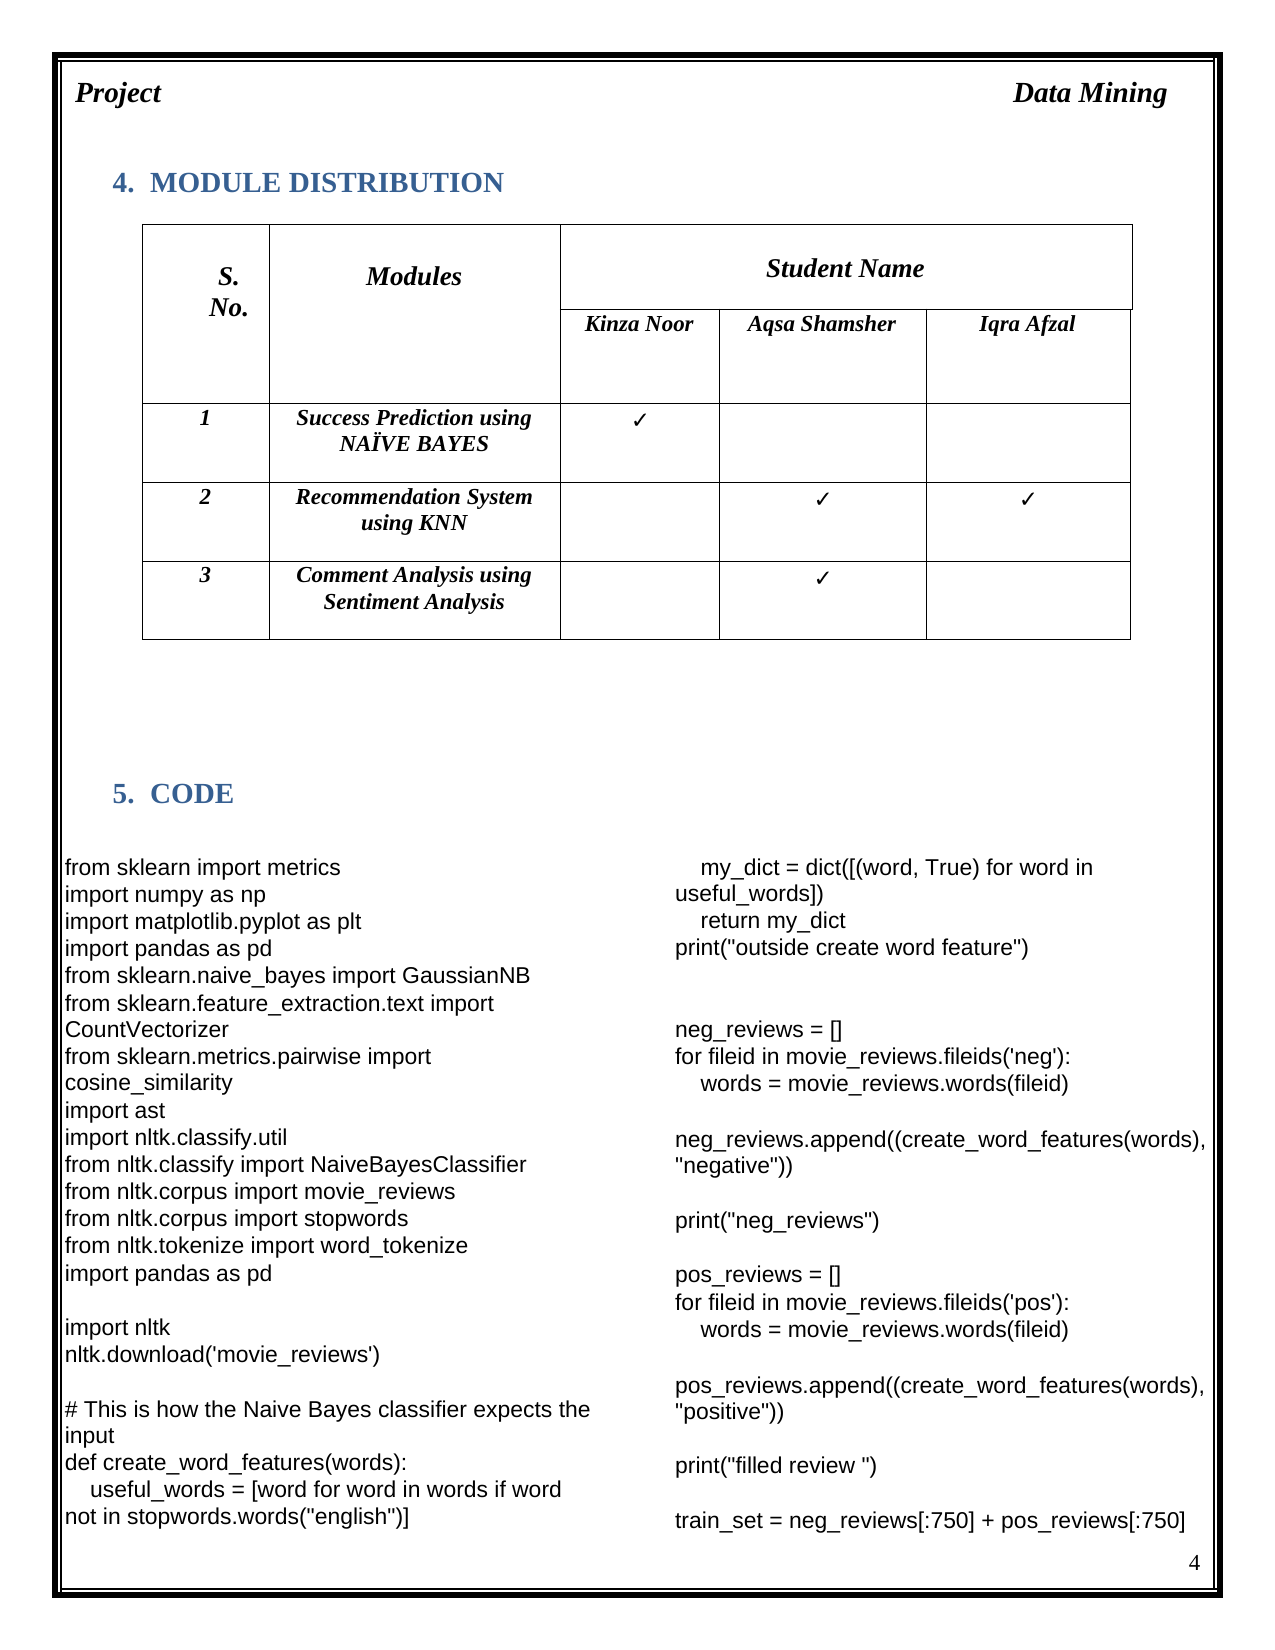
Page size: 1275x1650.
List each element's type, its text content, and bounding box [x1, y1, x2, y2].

table_cell [720, 404, 926, 482]
table_cell Iqra Afzal [927, 310, 1130, 403]
table_cell Kinza Noor [561, 310, 719, 403]
text from nltk.tokenize import word_tokenize [64, 1232, 600, 1259]
table_cell [561, 562, 719, 639]
text train_set = neg_reviews[:750] + pos_reviews[:750] [675, 1507, 1210, 1533]
table_cell ✓ [720, 483, 926, 561]
table_cell Recommendation System using KNN [270, 483, 560, 561]
text return my_dict [675, 907, 1210, 933]
table_header Modules [270, 225, 560, 403]
text print("neg_reviews") [675, 1207, 1210, 1233]
table_cell Aqsa Shamsher [720, 310, 926, 403]
table_cell ✓ [561, 404, 719, 482]
text from sklearn.metrics.pairwise import cosine_similarity [64, 1043, 600, 1096]
table_cell ✓ [927, 483, 1130, 561]
table_cell 2 [143, 483, 269, 561]
text import numpy as np [64, 881, 600, 907]
text import pandas as pd [64, 935, 600, 961]
text import matplotlib.pyplot as plt [64, 908, 600, 934]
table_cell Comment Analysis using Sentiment Analysis [270, 562, 560, 639]
table_cell 1 [143, 404, 269, 482]
text pos_reviews.append((create_word_features(words), "positive")) [675, 1343, 1210, 1424]
text from sklearn import metrics [64, 853, 600, 880]
text neg_reviews = [] [675, 1016, 1210, 1042]
text from sklearn.naive_bayes import GaussianNB [64, 962, 600, 989]
text my_dict = dict([(word, True) for word in useful_words]) [675, 853, 1210, 906]
table_cell Success Prediction using NAÏVE BAYES [270, 404, 560, 482]
text pos_reviews = [] [675, 1261, 1210, 1288]
text from nltk.corpus import stopwords [64, 1205, 600, 1232]
text from nltk.classify import NaiveBayesClassifier [64, 1151, 600, 1177]
text # This is how the Naive Bayes classifier expects the input [64, 1396, 600, 1448]
table_cell [561, 483, 719, 561]
subtitle CODE [112, 776, 1210, 810]
text nltk.download('movie_reviews') [64, 1341, 600, 1368]
table_cell [927, 404, 1130, 482]
text import ast [64, 1097, 600, 1123]
table_cell 3 [143, 562, 269, 639]
table_header Student Name [561, 225, 1132, 308]
text neg_reviews.append((create_word_features(words), "negative")) [675, 1097, 1210, 1179]
text useful_words = [word for word in words if word not in stopwords.words("english")] [64, 1476, 600, 1529]
text import pandas as pd [64, 1260, 600, 1286]
text print("filled review ") [675, 1452, 1210, 1479]
text for fileid in movie_reviews.fileids('pos'): [675, 1288, 1210, 1315]
text words = movie_reviews.words(fileid) [675, 1316, 1210, 1342]
table_cell ✓ [720, 562, 926, 639]
text from nltk.corpus import movie_reviews [64, 1178, 600, 1204]
text import nltk [64, 1314, 600, 1340]
text def create_word_features(words): [64, 1449, 600, 1476]
table_header S. No. [143, 225, 269, 403]
text import nltk.classify.util [64, 1124, 600, 1150]
subtitle MODULE DISTRIBUTION [112, 165, 1210, 199]
table_cell [927, 562, 1130, 639]
text from sklearn.feature_extraction.text import CountVectorizer [64, 989, 600, 1042]
text words = movie_reviews.words(fileid) [675, 1070, 1210, 1097]
text print("outside create word feature") [675, 934, 1210, 961]
text for fileid in movie_reviews.fileids('neg'): [675, 1043, 1210, 1069]
